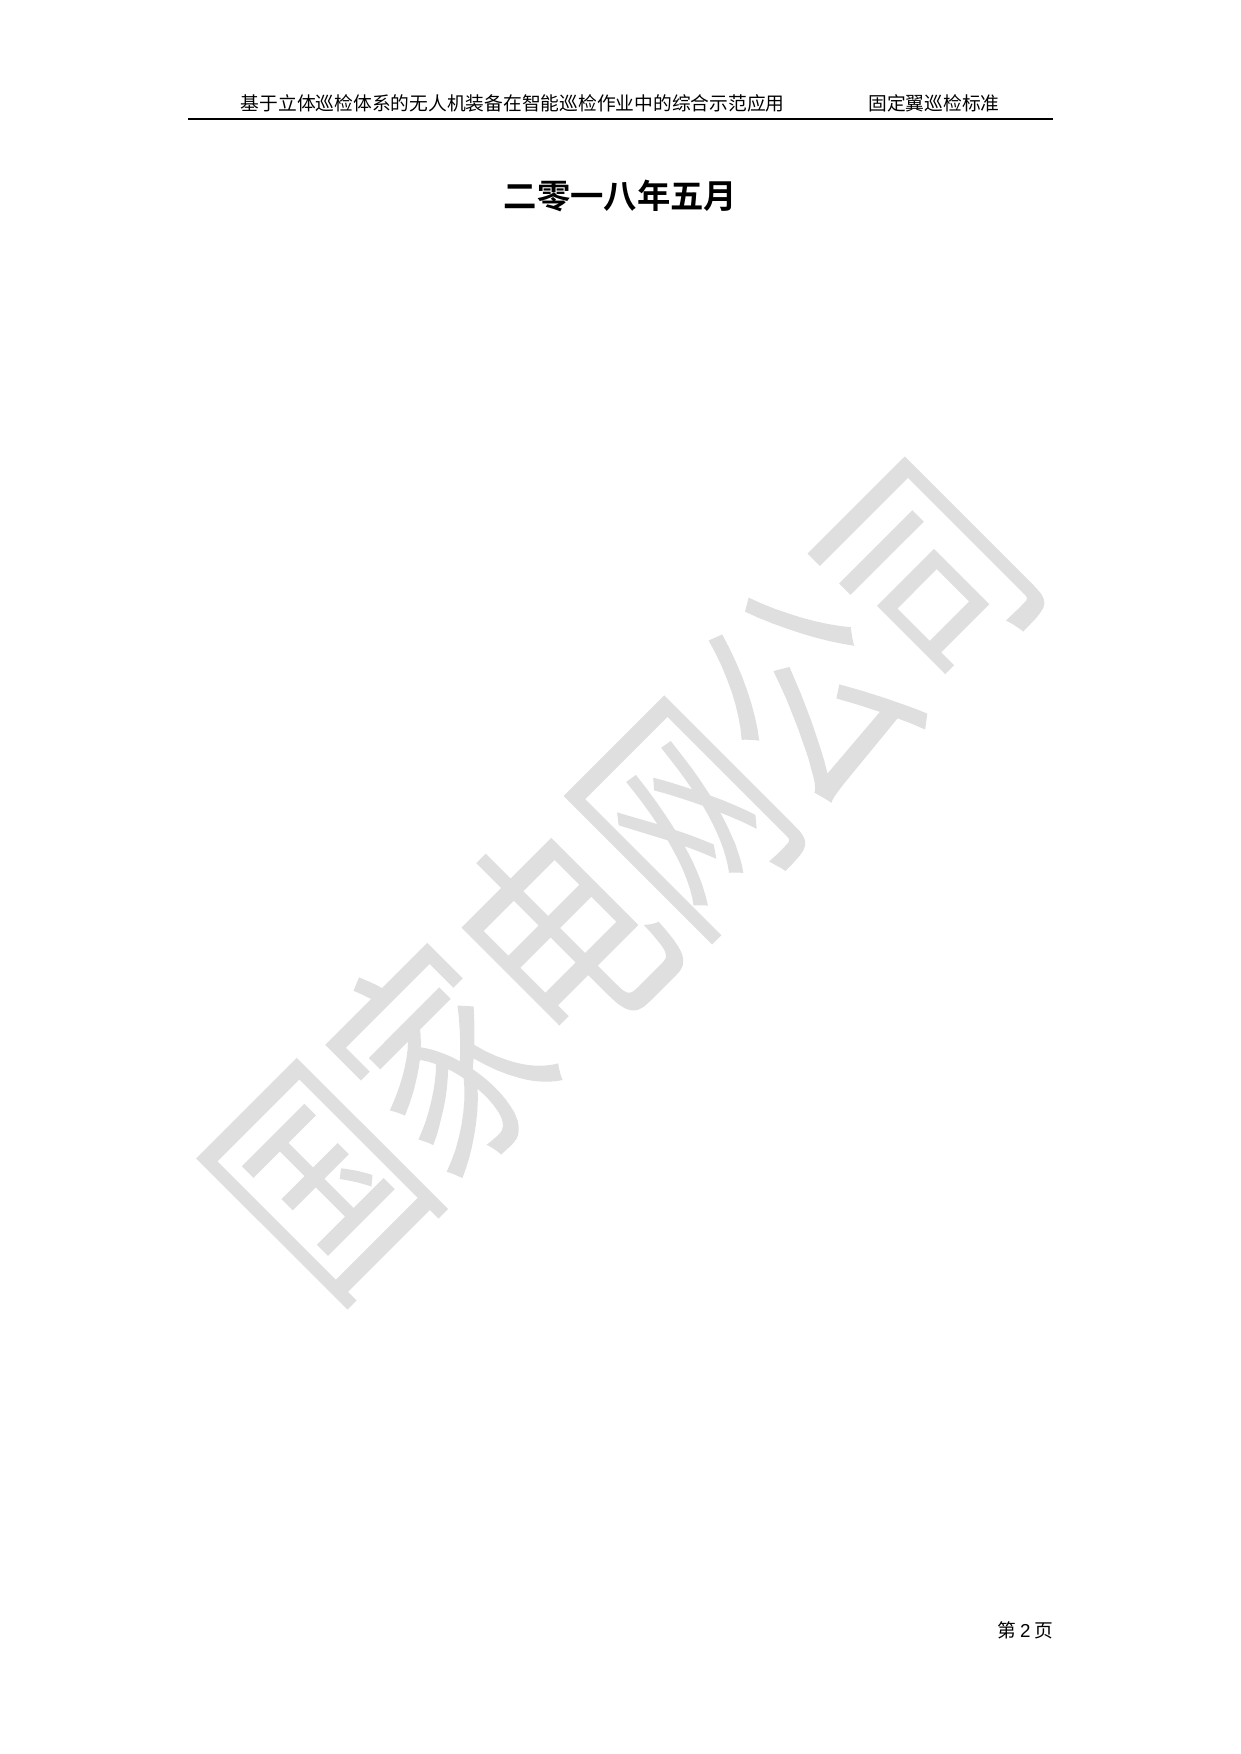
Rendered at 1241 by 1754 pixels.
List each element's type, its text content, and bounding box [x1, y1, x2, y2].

text 二零一八年五月 [187, 162, 1053, 227]
